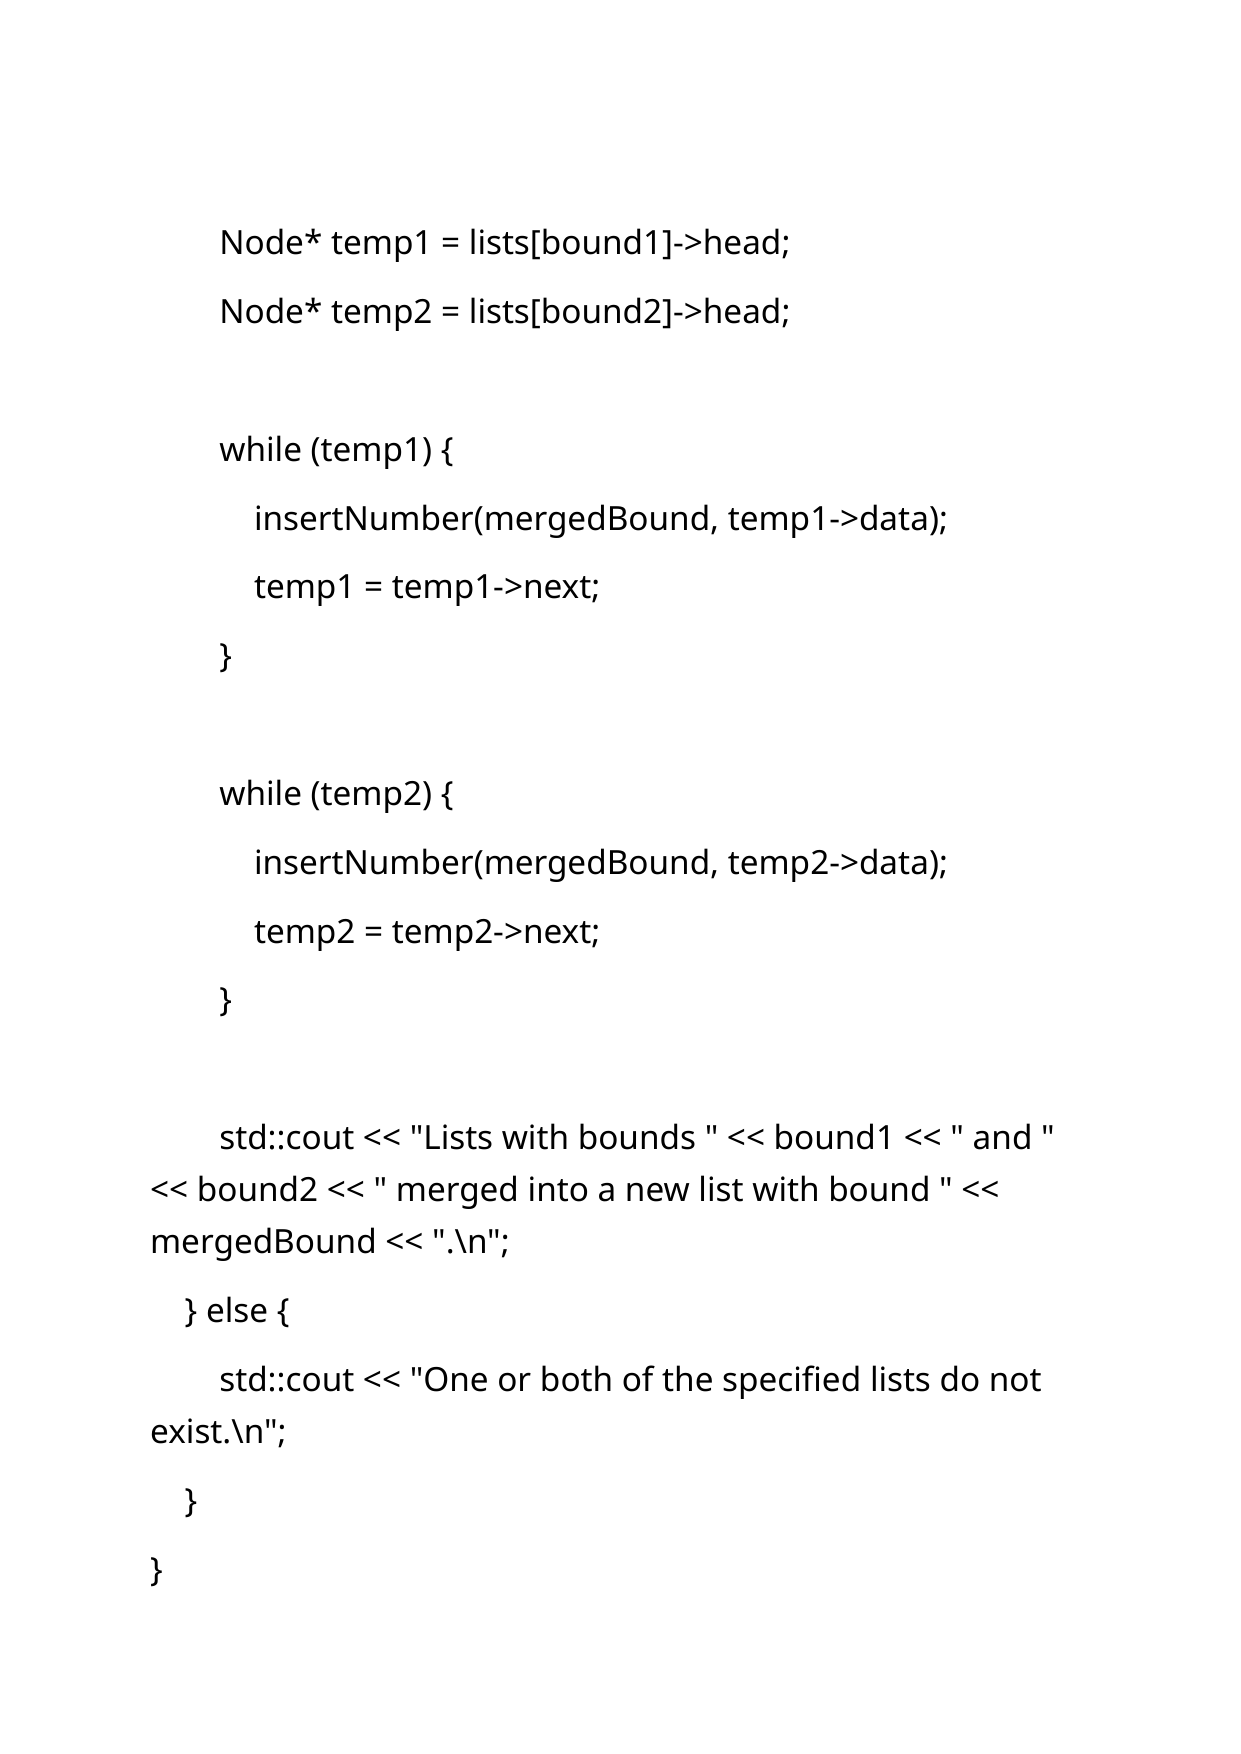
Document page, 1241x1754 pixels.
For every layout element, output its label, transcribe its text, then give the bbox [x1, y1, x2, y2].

text } [150, 976, 1090, 1022]
text while (temp2) { [150, 770, 1090, 815]
text Node* temp2 = lists[bound2]->head; [150, 288, 1090, 333]
text std::cout << "One or both of the specified lists do not exist.\n"; [150, 1356, 1090, 1454]
text } [150, 1477, 1090, 1522]
text while (temp1) { [150, 425, 1090, 471]
text insertNumber(mergedBound, temp1->data); [150, 494, 1090, 540]
text std::cout << "Lists with bounds " << bound1 << " and " << bound2 << " merged into a new list with bound " << mergedBound << ".\n"; [150, 1114, 1090, 1264]
text temp2 = temp2->next; [150, 907, 1090, 953]
text } [150, 1546, 1090, 1591]
text Node* temp1 = lists[bound1]->head; [150, 219, 1090, 264]
text temp1 = temp1->next; [150, 563, 1090, 608]
text } [150, 632, 1090, 677]
text insertNumber(mergedBound, temp2->data); [150, 838, 1090, 884]
text } else { [150, 1287, 1090, 1333]
